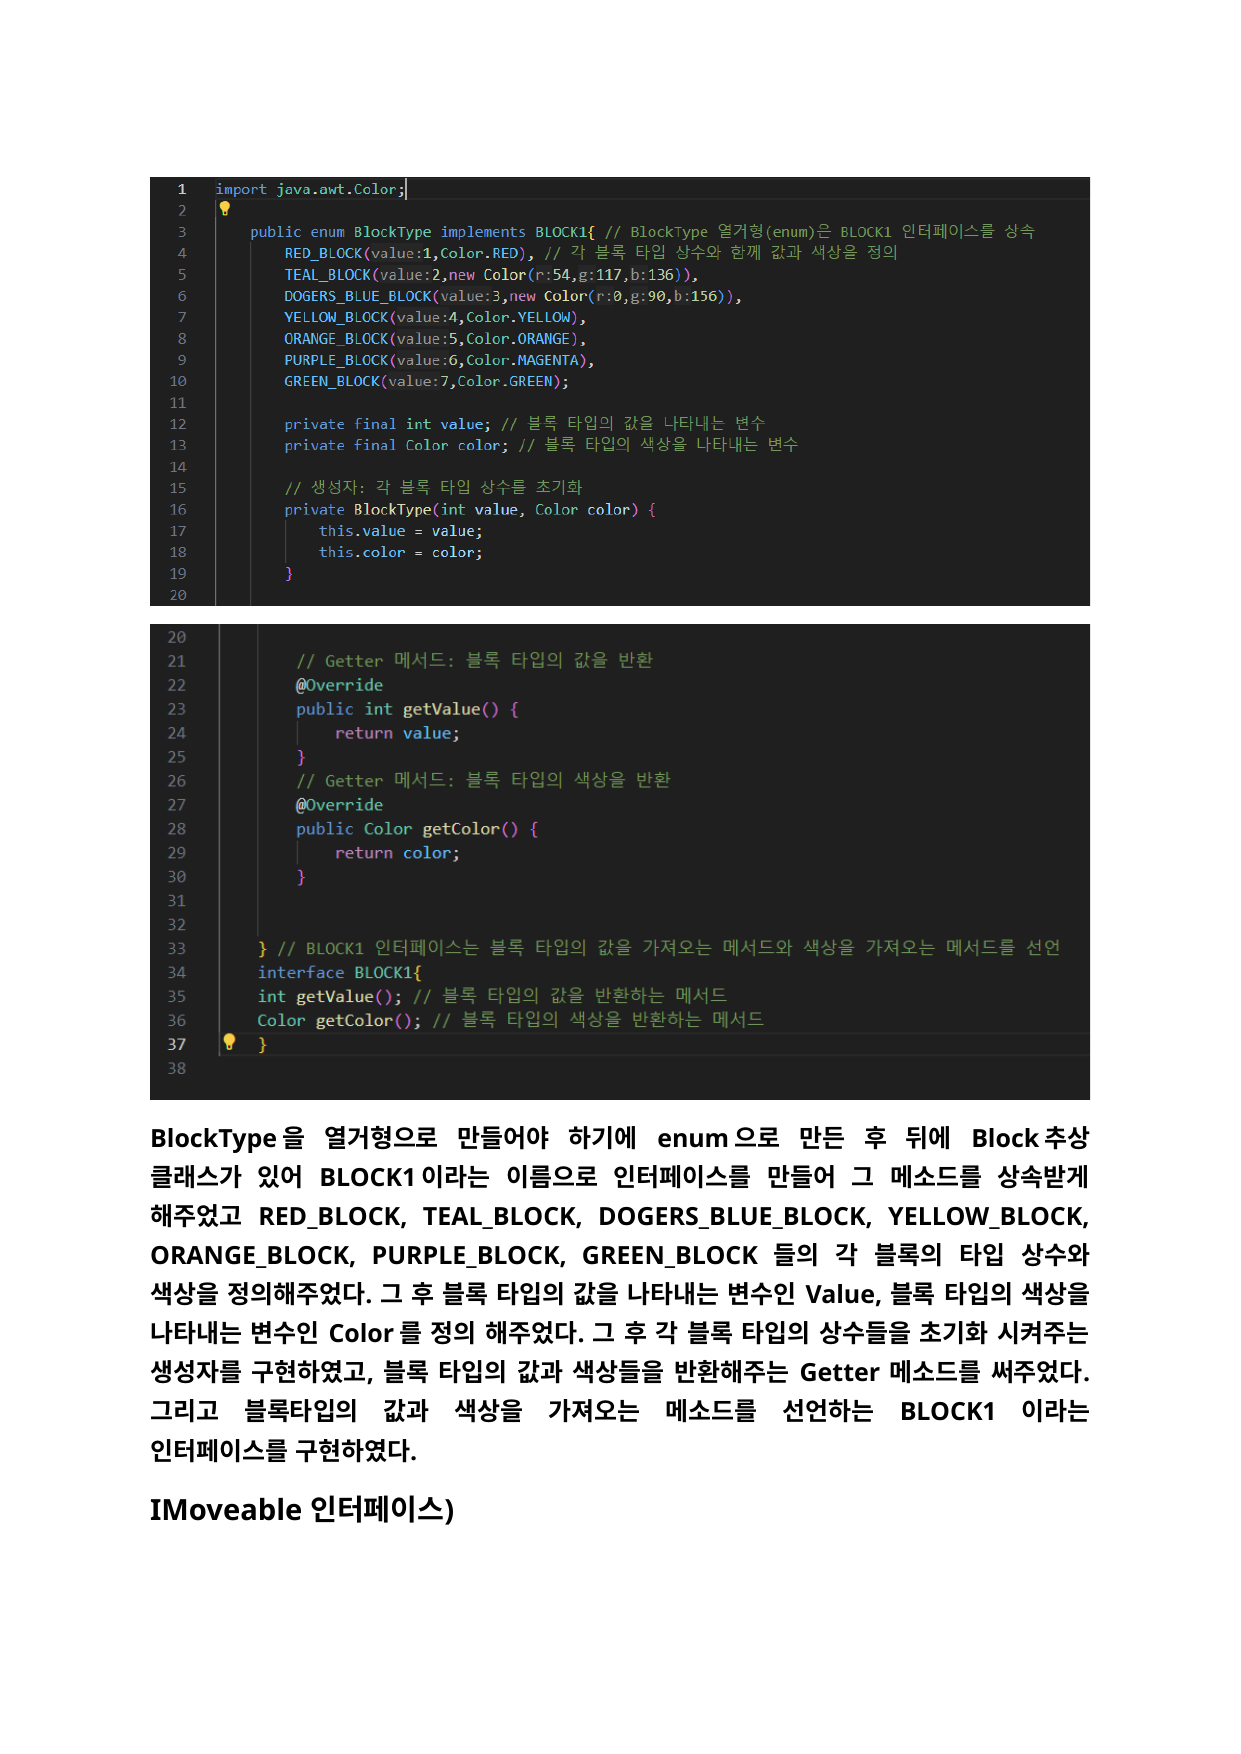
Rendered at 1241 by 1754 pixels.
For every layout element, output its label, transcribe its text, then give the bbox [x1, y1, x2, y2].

picture [150, 624, 1091, 1100]
picture [150, 177, 1091, 606]
text BlockType을 열거형으로 만들어야 하기에 enum으로 만든 후 뒤에 Block추상 클래스가 있어 BLOCK1이라는 이름으로 인터페이스를 만들어 그 메소드를 상속받게 해주었고 RED_BLOCK, TEAL_BLOCK, DOGERS_BLUE_BLOCK, YELLOW_BLOCK, ORANGE_BLOCK, PURPLE_BLOCK, GREEN_BLOCK 들의 각 블록의 타입 상수와 색상을 정의해주었다. 그 후 블록 타입의 값을 나타내는 변수인 Value, 블록 타입의 색상을 나타내는 변수인 Color를 정의 해주었다. 그 후 각 블록 타입의 상수들을 초기화 시켜주는 생성자를 구현하였고, 블록 타입의 값과 색상들을 반환해주는 Getter 메소드를 써주었다. 그리고 블록타입의 값과 색상을 가져오는 메소드를 선언하는 BLOCK1 이라는 인터페이스를 구현하였다. [150, 1118, 1090, 1467]
text IMoveable 인터페이스) [150, 1487, 1090, 1529]
